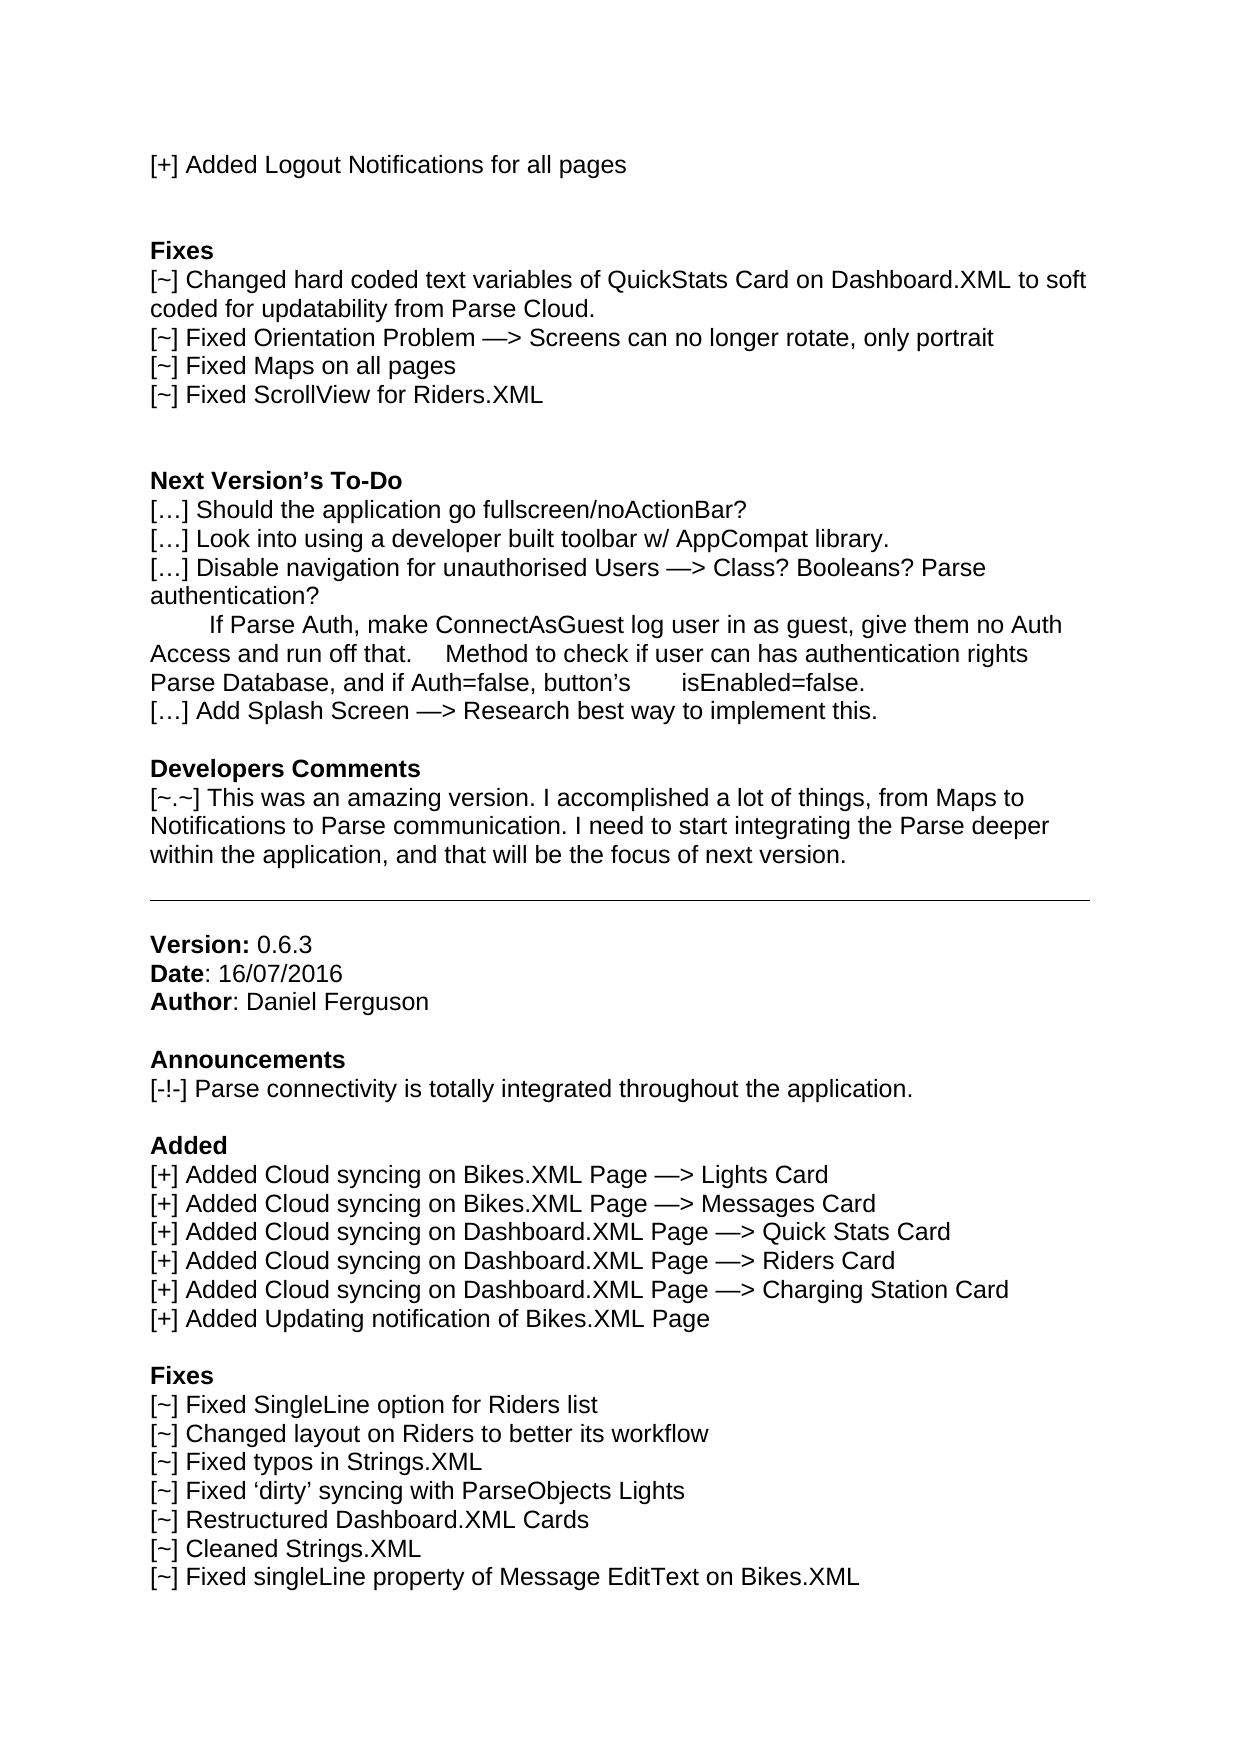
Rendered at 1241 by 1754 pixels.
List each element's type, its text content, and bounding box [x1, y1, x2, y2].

text Date: 16/07/2016 [150, 959, 1090, 987]
text Added [150, 1131, 1090, 1160]
text [-!-] Parse connectivity is totally integrated throughout the application. [150, 1074, 1090, 1102]
text [+] Added Cloud syncing on Bikes.XML Page —> Lights Card [150, 1160, 1090, 1189]
text [+] Added Cloud syncing on Dashboard.XML Page —> Quick Stats Card [150, 1217, 1090, 1246]
text [~.~] This was an amazing version. I accomplished a lot of things, from Maps to Notifications to Parse communication. I need to start integrating the Parse deeper within the application, and that will be the focus of next version. [150, 782, 1090, 869]
text [~] Fixed Orientation Problem —> Screens can no longer rotate, only portrait [150, 322, 1090, 351]
text [~] Fixed typos in Strings.XML [150, 1447, 1090, 1476]
text Announcements [150, 1045, 1090, 1074]
text [+] Added Logout Notifications for all pages [150, 150, 1090, 179]
text Author: Daniel Ferguson [150, 987, 1090, 1016]
text [~] Cleaned Strings.XML [150, 1534, 1090, 1562]
text […] Should the application go fullscreen/noActionBar? [150, 495, 1090, 524]
text [~] Fixed ‘dirty’ syncing with ParseObjects Lights [150, 1476, 1090, 1505]
text [~] Changed layout on Riders to better its workflow [150, 1419, 1090, 1447]
text [~] Changed hard coded text variables of QuickStats Card on Dashboard.XML to soft coded for updatability from Parse Cloud. [150, 265, 1090, 322]
text […] Disable navigation for unauthorised Users —> Class? Booleans? Parse authentication? [150, 552, 1090, 610]
text Fixes [150, 236, 1090, 265]
text […] Look into using a developer built toolbar w/ AppCompat library. [150, 524, 1090, 552]
text [+] Added Cloud syncing on Dashboard.XML Page —> Riders Card [150, 1246, 1090, 1275]
text [+] Added Updating notification of Bikes.XML Page [150, 1304, 1090, 1332]
text Next Version’s To-Do [150, 466, 1090, 495]
text [~] Fixed Maps on all pages [150, 351, 1090, 380]
text [~] Fixed singleLine property of Message EditText on Bikes.XML [150, 1562, 1090, 1591]
text [~] Fixed ScrollView for Riders.XML [150, 380, 1090, 409]
text […] Add Splash Screen —> Research best way to implement this. [150, 696, 1090, 725]
text [~] Fixed SingleLine option for Riders list [150, 1390, 1090, 1419]
text Developers Comments [150, 754, 1090, 782]
text [~] Restructured Dashboard.XML Cards [150, 1505, 1090, 1534]
text If Parse Auth, make ConnectAsGuest log user in as guest, give them no Auth Access and run off that. Method to check if user can has authentication rights Parse Database, and if Auth=false, button’s isEnabled=false. [150, 610, 1090, 696]
text [+] Added Cloud syncing on Dashboard.XML Page —> Charging Station Card [150, 1275, 1090, 1304]
text [+] Added Cloud syncing on Bikes.XML Page —> Messages Card [150, 1189, 1090, 1217]
text Fixes [150, 1361, 1090, 1390]
text Version: 0.6.3 [150, 930, 1090, 959]
